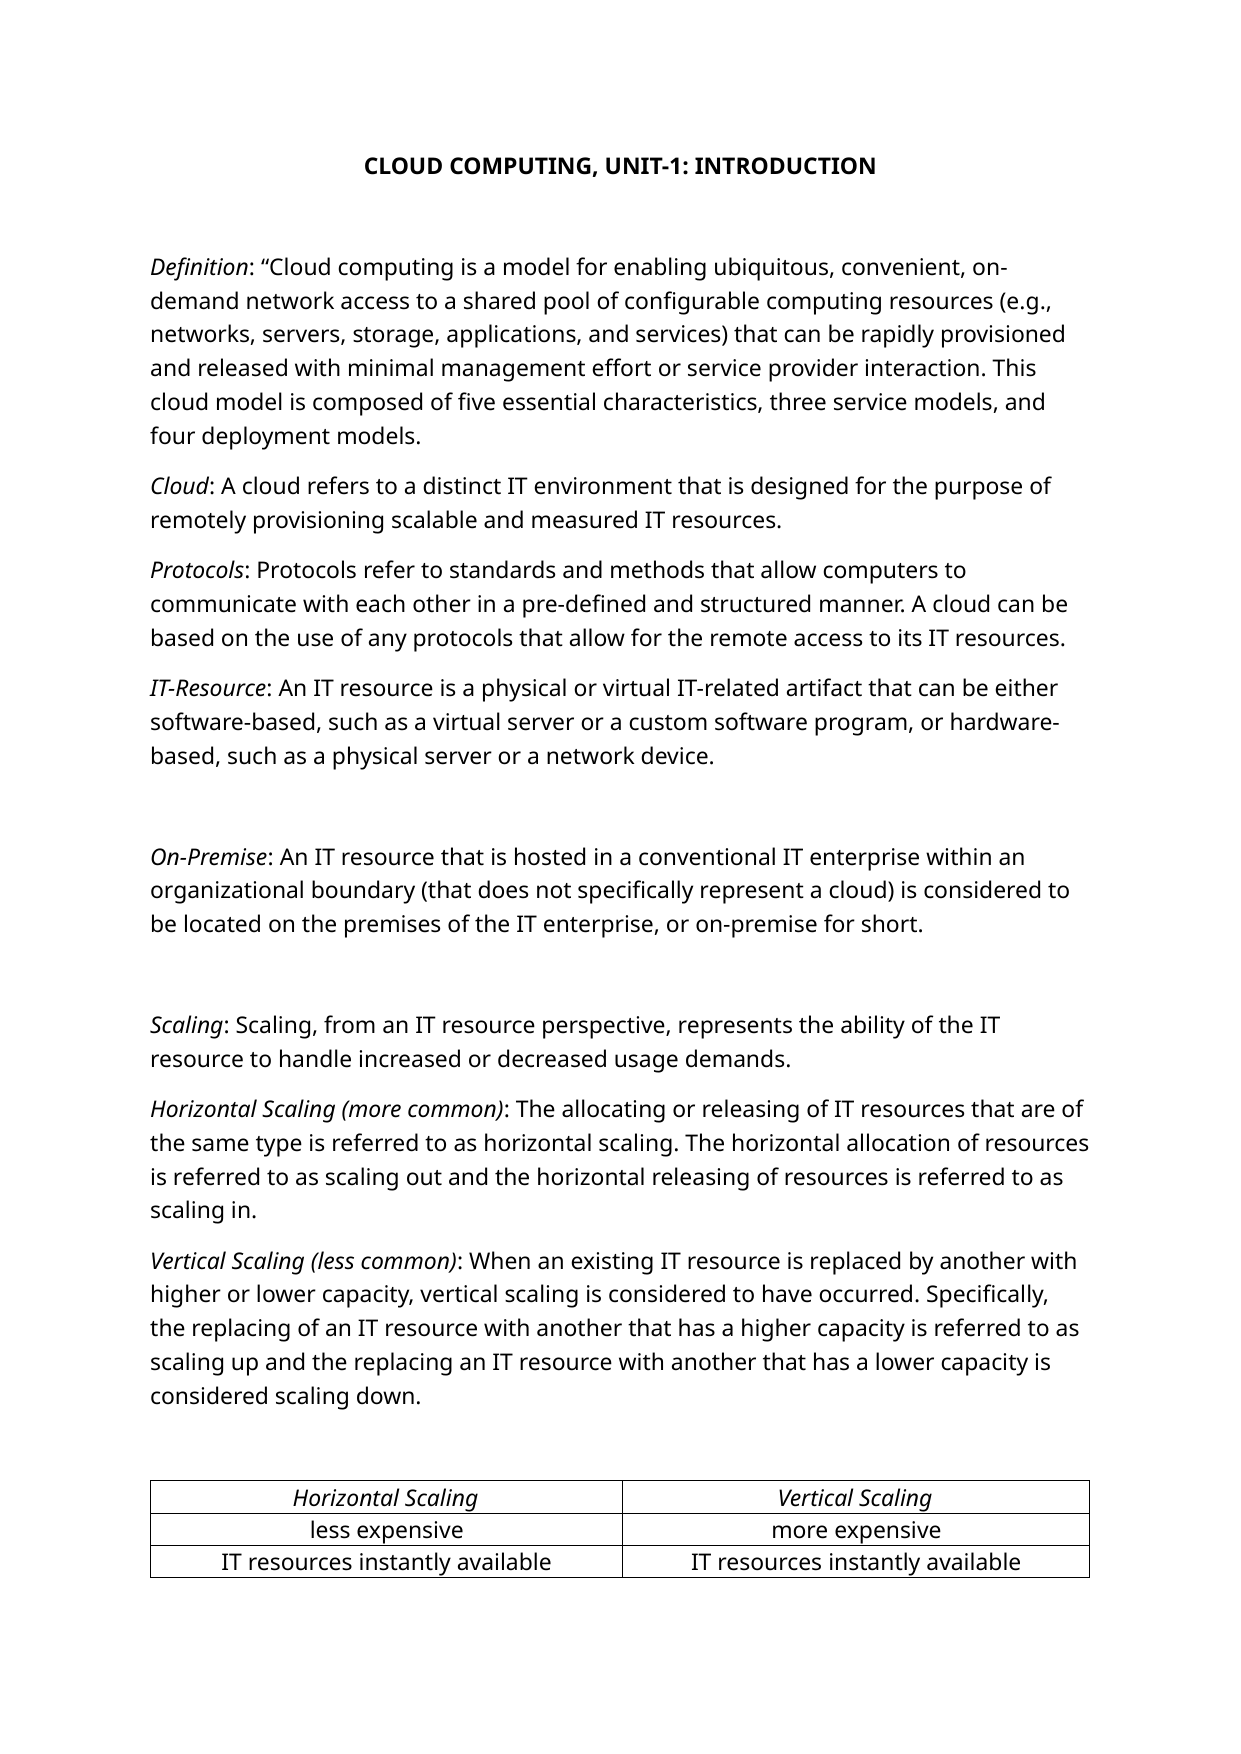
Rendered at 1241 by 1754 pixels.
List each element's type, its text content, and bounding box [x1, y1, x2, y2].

table_header Horizontal Scaling [151, 1481, 622, 1513]
table_cell IT resources instantly available [151, 1546, 622, 1577]
text Cloud: A cloud refers to a distinct IT environment that is designed for the purpose of remotely provisioning scalable and measured IT resources. [150, 470, 1090, 535]
text Scaling: Scaling, from an IT resource perspective, represents the ability of the IT resource to handle increased or decreased usage demands. [150, 1009, 1090, 1074]
table_cell less expensive [151, 1514, 622, 1545]
table_header Vertical Scaling [623, 1481, 1089, 1513]
text IT-Resource: An IT resource is a physical or virtual IT-related artifact that can be either software-based, such as a virtual server or a custom software program, or hardware-based, such as a physical server or a network device. [150, 672, 1090, 771]
text CLOUD COMPUTING, UNIT-1: INTRODUCTION [150, 150, 1090, 181]
text Vertical Scaling (less common): When an existing IT resource is replaced by another with higher or lower capacity, vertical scaling is considered to have occurred. Specifically, the replacing of an IT resource with another that has a higher capacity is referred to as scaling up and the replacing an IT resource with another that has a lower capacity is considered scaling down. [150, 1244, 1090, 1411]
text Horizontal Scaling (more common): The allocating or releasing of IT resources that are of the same type is referred to as horizontal scaling. The horizontal allocation of resources is referred to as scaling out and the horizontal releasing of resources is referred to as scaling in. [150, 1093, 1090, 1225]
text On-Premise: An IT resource that is hosted in a conventional IT enterprise within an organizational boundary (that does not specifically represent a cloud) is considered to be located on the premises of the IT enterprise, or on-premise for short. [150, 840, 1090, 939]
table_cell more expensive [623, 1514, 1089, 1545]
table_cell IT resources instantly available [623, 1546, 1089, 1577]
text Protocols: Protocols refer to standards and methods that allow computers to communicate with each other in a pre-defined and structured manner. A cloud can be based on the use of any protocols that allow for the remote access to its IT resources. [150, 554, 1090, 653]
text Definition: “Cloud computing is a model for enabling ubiquitous, convenient, on-demand network access to a shared pool of configurable computing resources (e.g., networks, servers, storage, applications, and services) that can be rapidly provisioned and released with minimal management effort or service provider interaction. This cloud model is composed of five essential characteristics, three service models, and four deployment models. [150, 251, 1090, 451]
